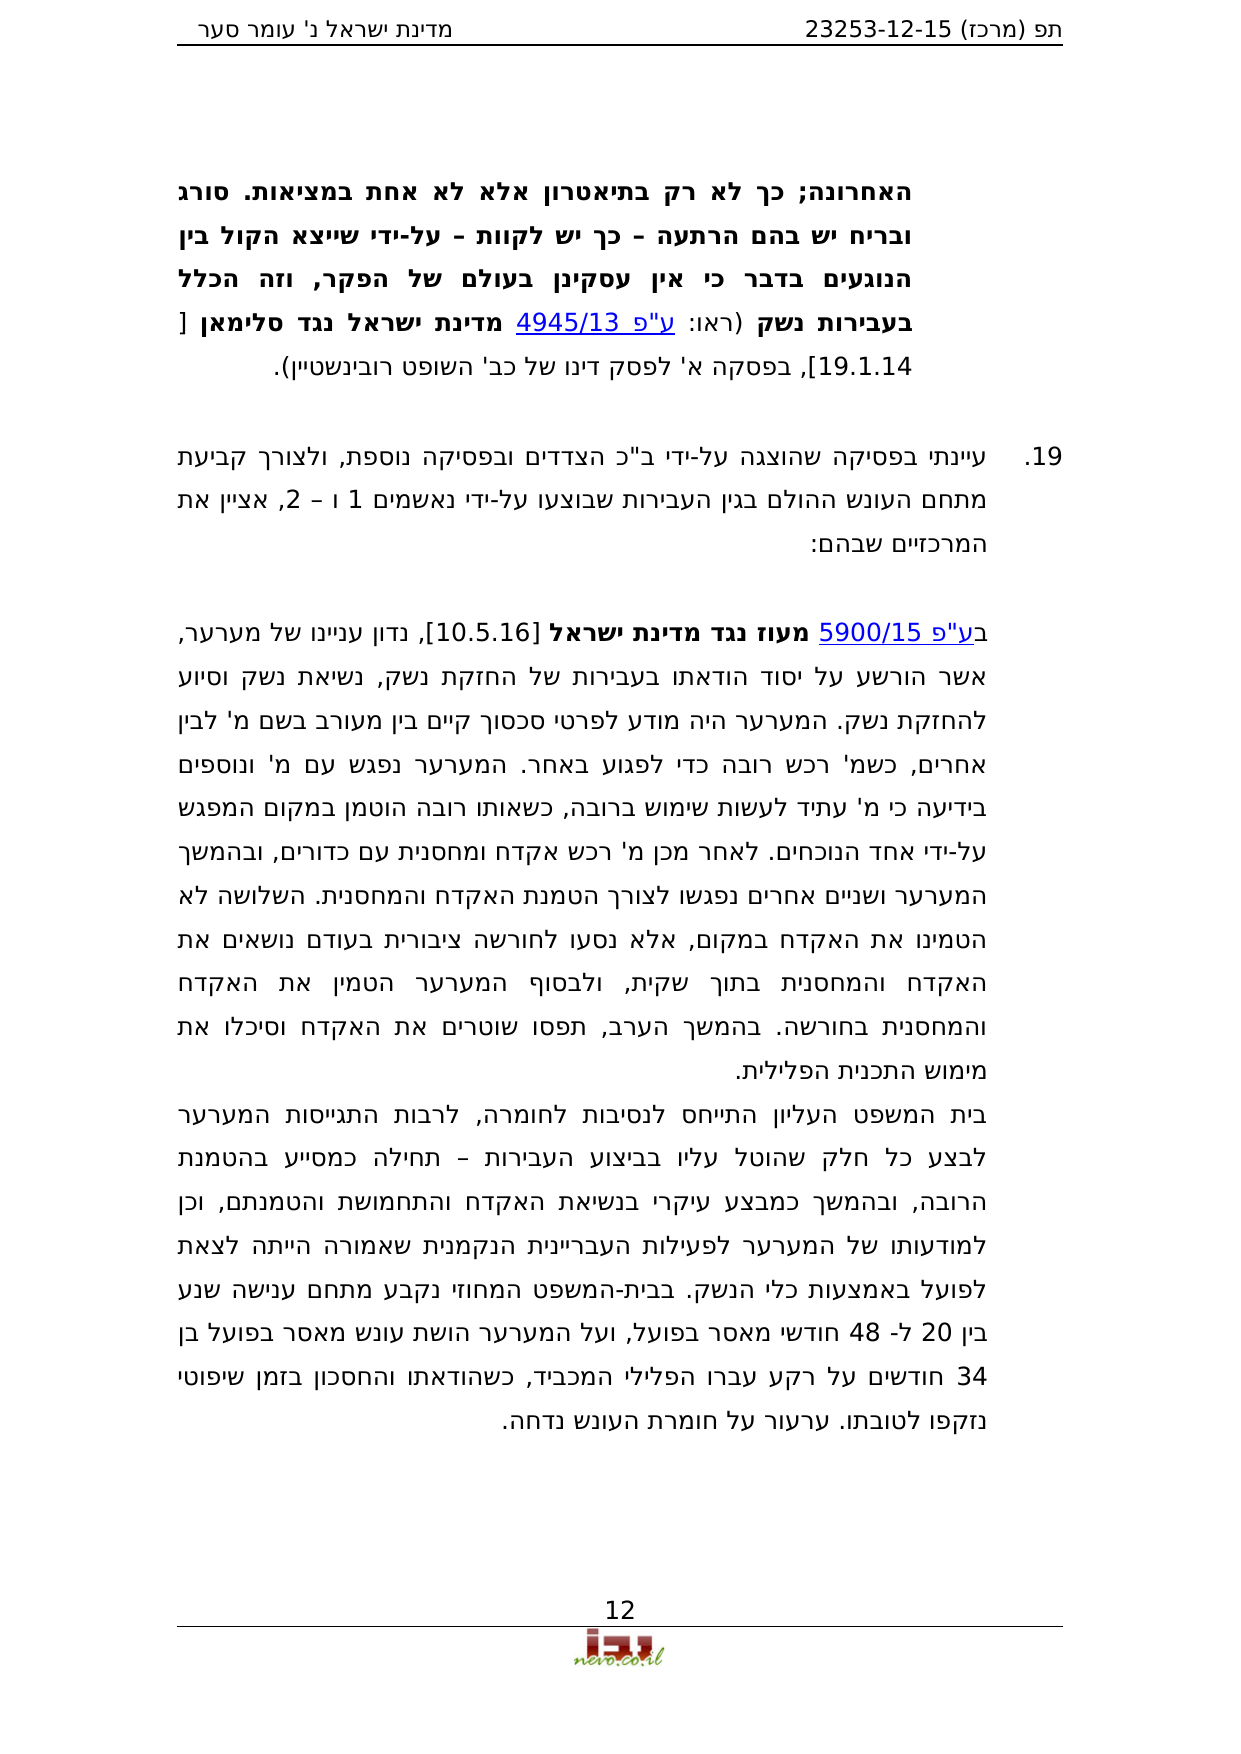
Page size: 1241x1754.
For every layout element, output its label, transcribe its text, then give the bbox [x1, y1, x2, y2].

text בית המשפט העליון התייחס לנסיבות לחומרה, לרבות התגייסות המערער לבצע כל חלק שהוטל עליו בביצוע העבירות – תחילה כמסייע בהטמנת הרובה, ובהמשך כמבצע עיקרי בנשיאת האקדח והתחמושת והטמנתם, וכן למודעותו של המערער לפעילות העבריינית הנקמנית שאמורה הייתה לצאת לפועל באמצעות כלי הנשק. בבית-המשפט המחוזי נקבע מתחם ענישה שנע בין 20 ל- 48 חודשי מאסר בפועל, ועל המערער הושת עונש מאסר בפועל בן 34 חודשים על רקע עברו הפלילי המכביד, כשהודאתו והחסכון בזמן שיפוטי נזקפו לטובתו. ערעור על חומרת העונש נדחה. [177, 1100, 1063, 1435]
picture [574, 1628, 666, 1667]
text 19. עיינתי בפסיקה שהוצגה על-ידי ב"כ הצדדים ובפסיקה נוספת, ולצורך קביעת מתחם העונש ההולם בגין העבירות שבוצעו על-ידי נאשמים 1 ו – 2, אציין את המרכזיים שבהם: [177, 442, 1063, 558]
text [177, 177, 913, 381]
text בע"פ 5900/15 מעוז נגד מדינת ישראל [10.5.16], נדון עניינו של מערער, אשר הורשע על יסוד הודאתו בעבירות של החזקת נשק, נשיאת נשק וסיוע להחזקת נשק. המערער היה מודע לפרטי סכסוך קיים בין מעורב בשם מ' לבין אחרים, כשמ' רכש רובה כדי לפגוע באחר. המערער נפגש עם מ' ונוספים בידיעה כי מ' עתיד לעשות שימוש ברובה, כשאותו רובה הוטמן במקום המפגש על-ידי אחד הנוכחים. לאחר מכן מ' רכש אקדח ומחסנית עם כדורים, ובהמשך המערער ושניים אחרים נפגשו לצורך הטמנת האקדח והמחסנית. השלושה לא הטמינו את האקדח במקום, אלא נסעו לחורשה ציבורית בעודם נושאים את האקדח והמחסנית בתוך שקית, ולבסוף המערער הטמין את האקדח והמחסנית בחורשה. בהמשך הערב, תפסו שוטרים את האקדח וסיכלו את מימוש התכנית הפלילית. [177, 619, 1063, 1085]
